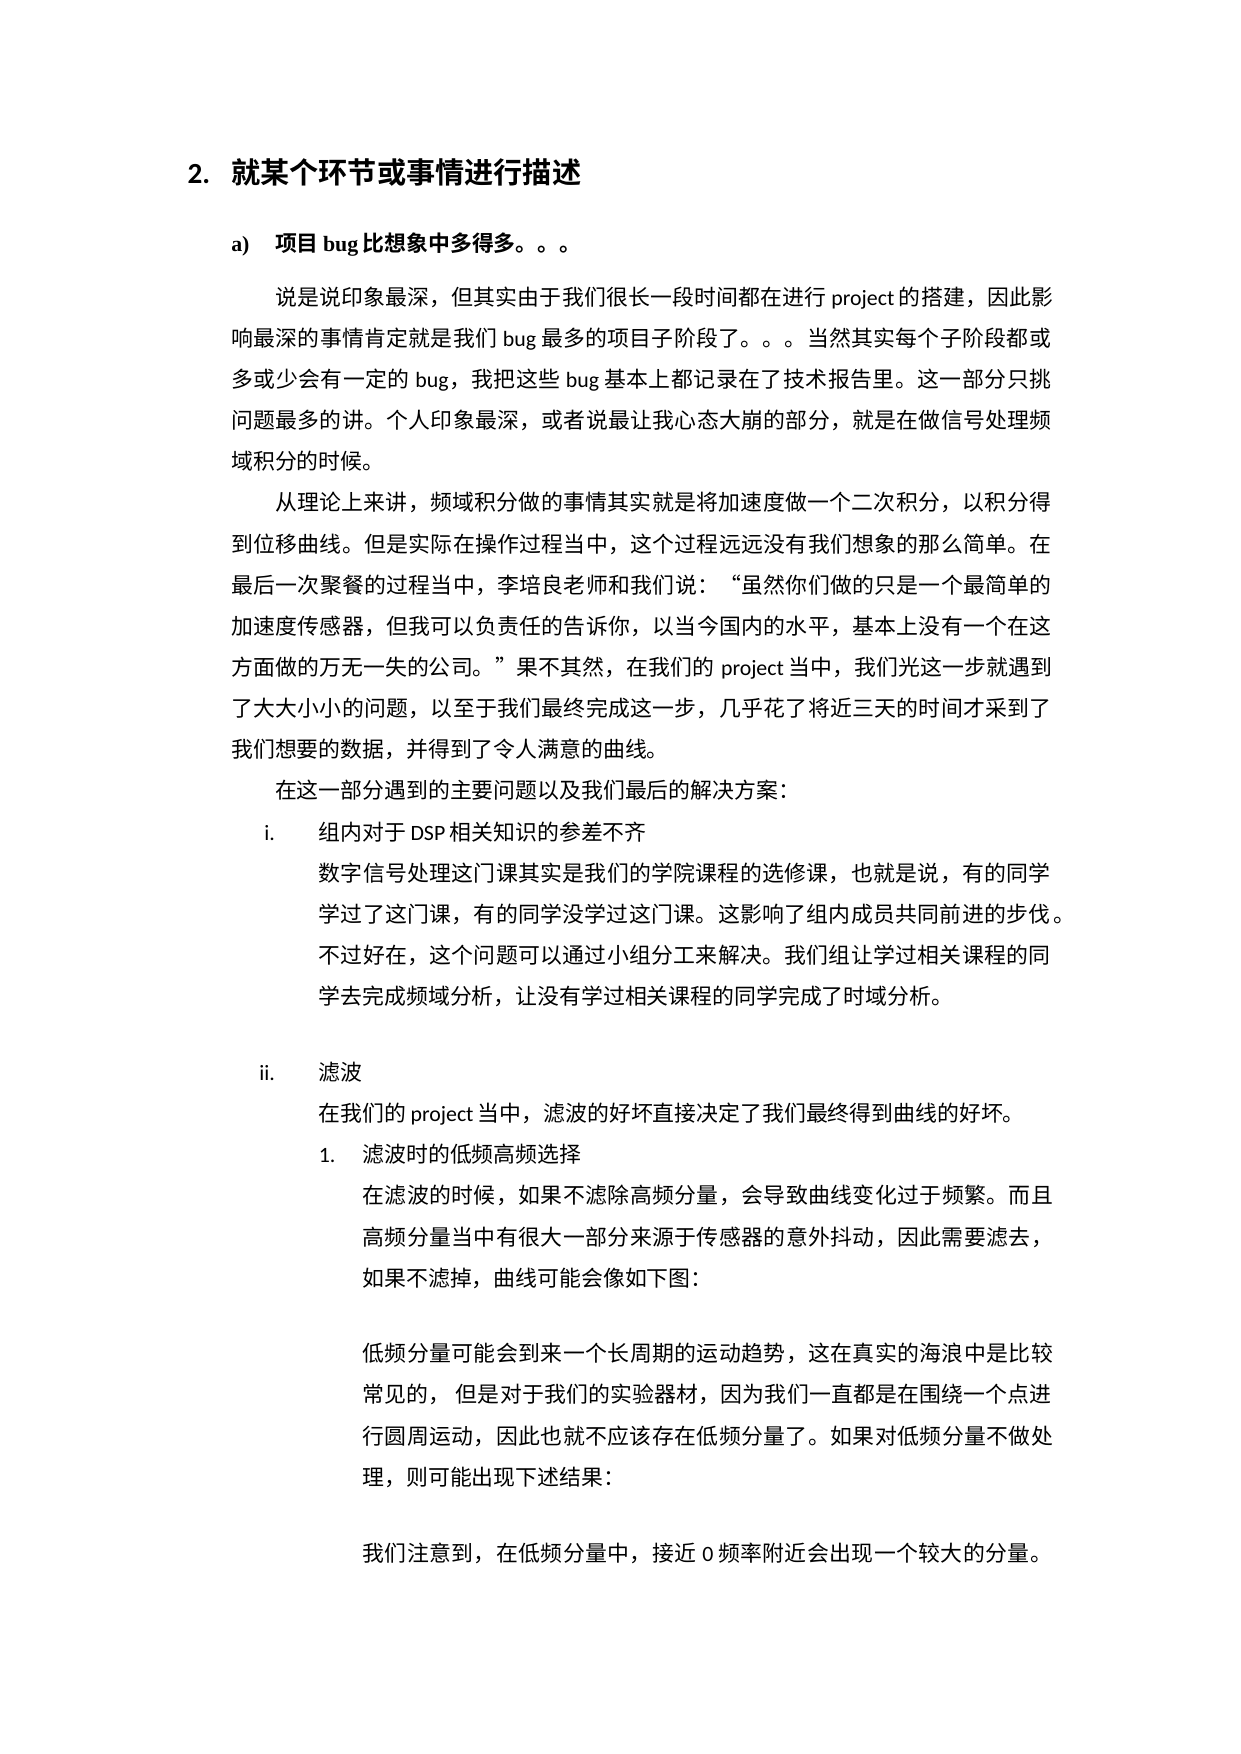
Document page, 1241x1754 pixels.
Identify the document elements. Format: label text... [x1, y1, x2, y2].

list 说是说印象最深，但其实由于我们很长一段时间都在进行project的搭建，因此影响最深的事情肯定就是我们bug最多的项目子阶段了。。。当然其实每个子阶段都或多或少会有一定的bug，我把这些bug基本上都记录在了技术报告里。这一部分只挑问题最多的讲。个人印象最深，或者说最让我心态大崩的部分，就是在做信号处理频域积分的时候。 [231, 280, 1053, 476]
list 滤波时的低频高频选择 [318, 1137, 1053, 1169]
list 在这一部分遇到的主要问题以及我们最后的解决方案： [231, 773, 1053, 805]
list 数字信号处理这门课其实是我们的学院课程的选修课，也就是说，有的同学学过了这门课，有的同学没学过这门课。这影响了组内成员共同前进的步伐。不过好在，这个问题可以通过小组分工来解决。我们组让学过相关课程的同学去完成频域分析，让没有学过相关课程的同学完成了时域分析。 [318, 856, 1053, 1011]
list 从理论上来讲，频域积分做的事情其实就是将加速度做一个二次积分，以积分得到位移曲线。但是实际在操作过程当中，这个过程远远没有我们想象的那么简单。在最后一次聚餐的过程当中，李培良老师和我们说：“虽然你们做的只是一个最简单的加速度传感器，但我可以负责任的告诉你，以当今国内的水平，基本上没有一个在这方面做的万无一失的公司。”果不其然，在我们的project当中，我们光这一步就遇到了大大小小的问题，以至于我们最终完成这一步，几乎花了将近三天的时间才采到了我们想要的数据，并得到了令人满意的曲线。 [231, 485, 1053, 764]
list 在我们的project当中，滤波的好坏直接决定了我们最终得到曲线的好坏。 [318, 1096, 1053, 1128]
list 在滤波的时候，如果不滤除高频分量，会导致曲线变化过于频繁。而且高频分量当中有很大一部分来源于传感器的意外抖动，因此需要滤去，如果不滤掉，曲线可能会像如下图： [362, 1178, 1053, 1292]
subtitle 就某个环节或事情进行描述 [187, 150, 1053, 192]
list 滤波 [275, 1055, 1053, 1087]
subtitle 项目bug比想象中多得多。。。 [231, 226, 1053, 258]
list 组内对于DSP相关知识的参差不齐 [275, 814, 1053, 846]
list 低频分量可能会到来一个长周期的运动趋势，这在真实的海浪中是比较常见的， 但是对于我们的实验器材，因为我们一直都是在围绕一个点进行圆周运动，因此也就不应该存在低频分量了。如果对低频分量不做处理，则可能出现下述结果： [362, 1336, 1053, 1491]
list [362, 1536, 1053, 1567]
